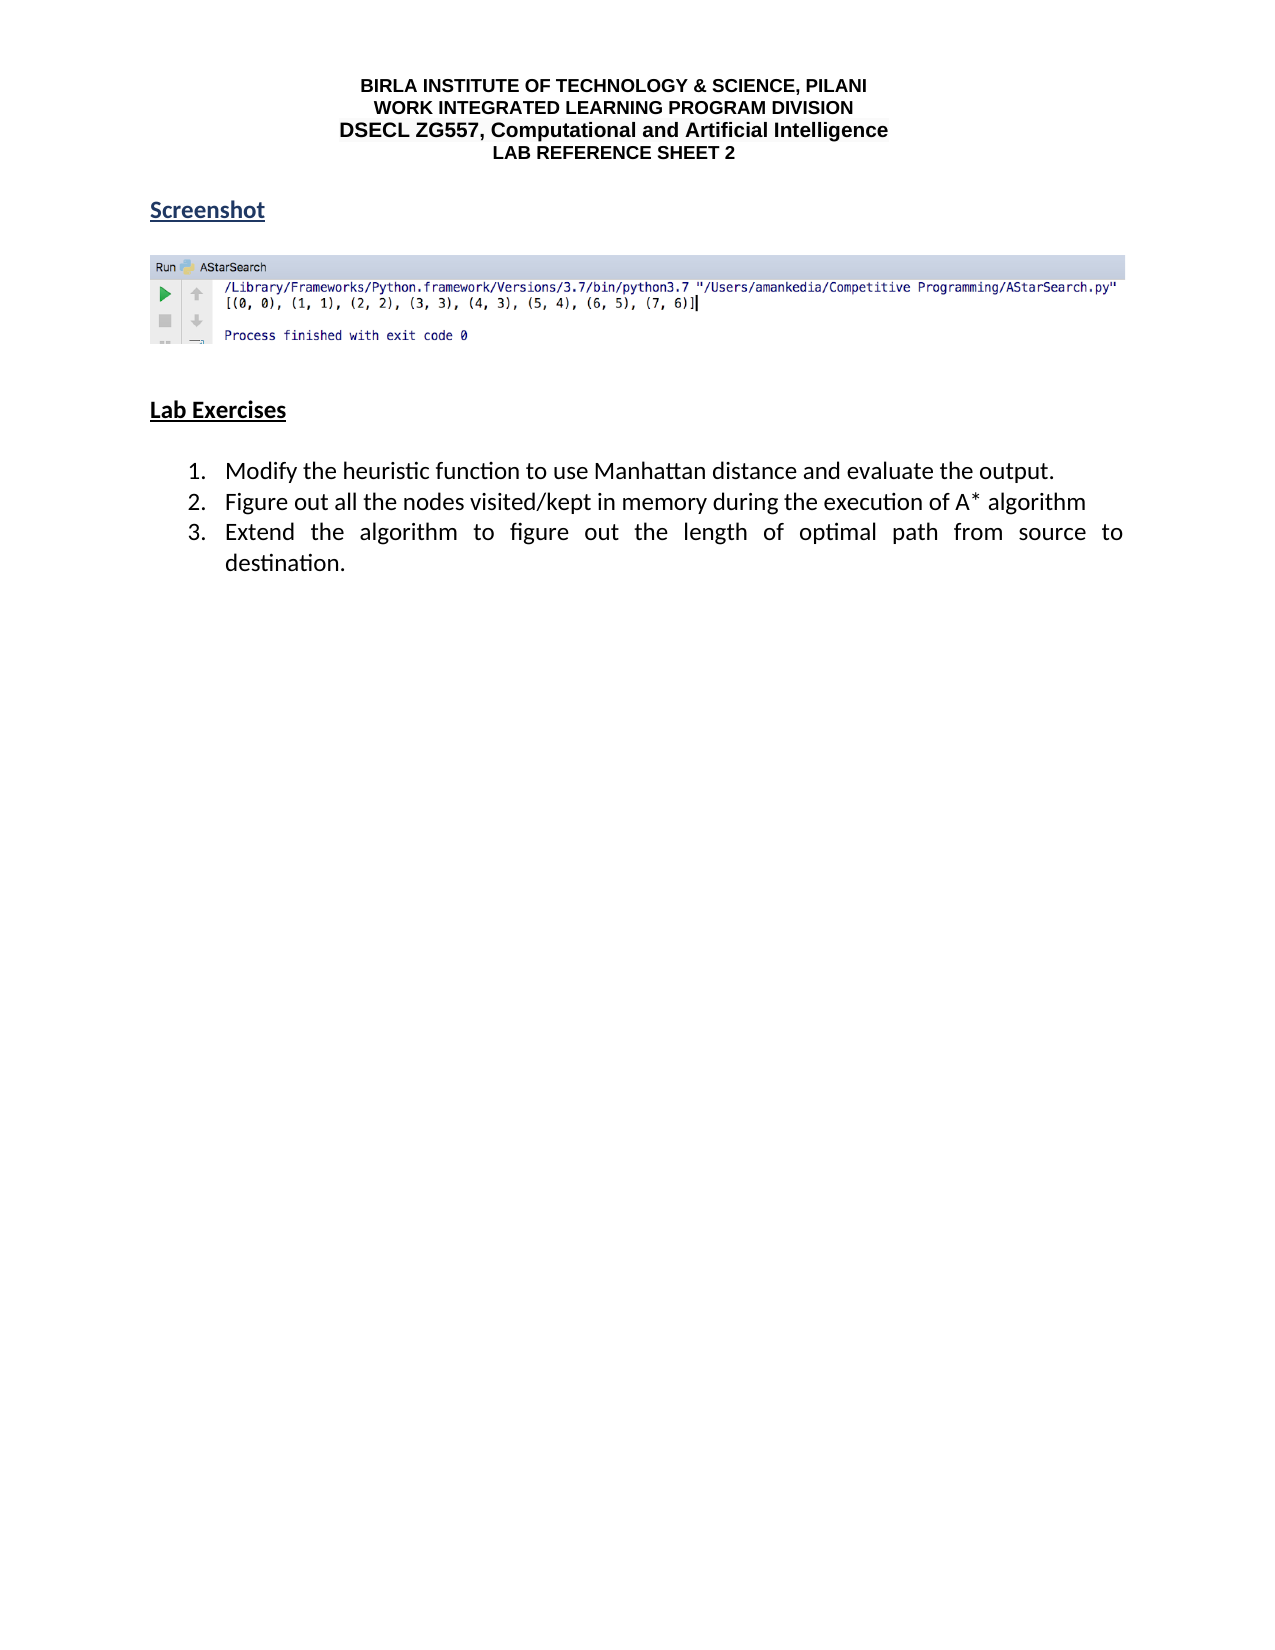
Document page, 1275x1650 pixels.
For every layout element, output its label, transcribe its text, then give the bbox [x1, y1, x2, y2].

list Modify the heuristic function to use Manhattan distance and evaluate the output. [187, 456, 1125, 486]
picture [150, 255, 1125, 344]
list Extend the algorithm to figure out the length of optimal path from source to destination. [187, 517, 1125, 578]
list Figure out all the nodes visited/kept in memory during the execution of A* algorithm [187, 486, 1125, 517]
text Screenshot [150, 194, 1125, 225]
text Lab Exercises [150, 394, 1125, 425]
